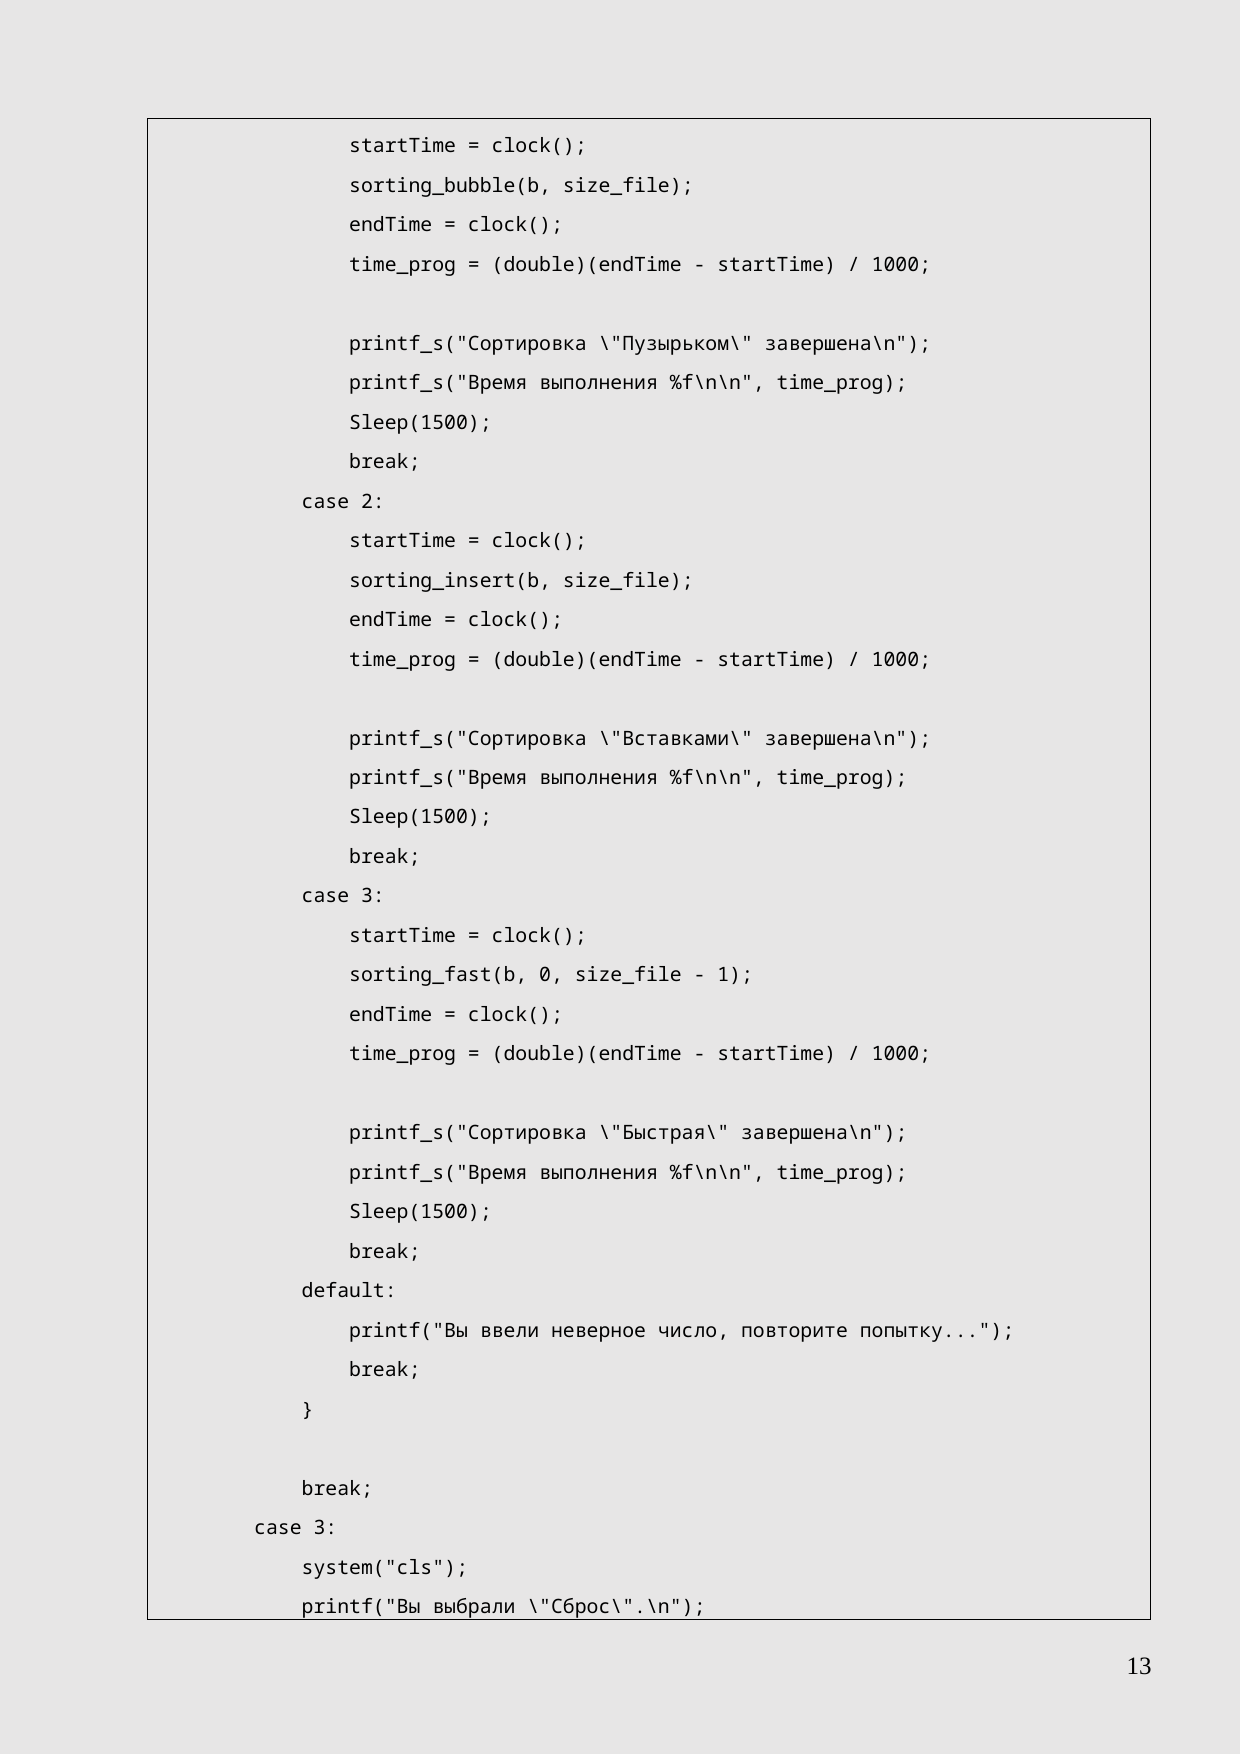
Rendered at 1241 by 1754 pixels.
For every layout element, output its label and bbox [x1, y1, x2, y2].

table_header [148, 119, 1150, 1619]
